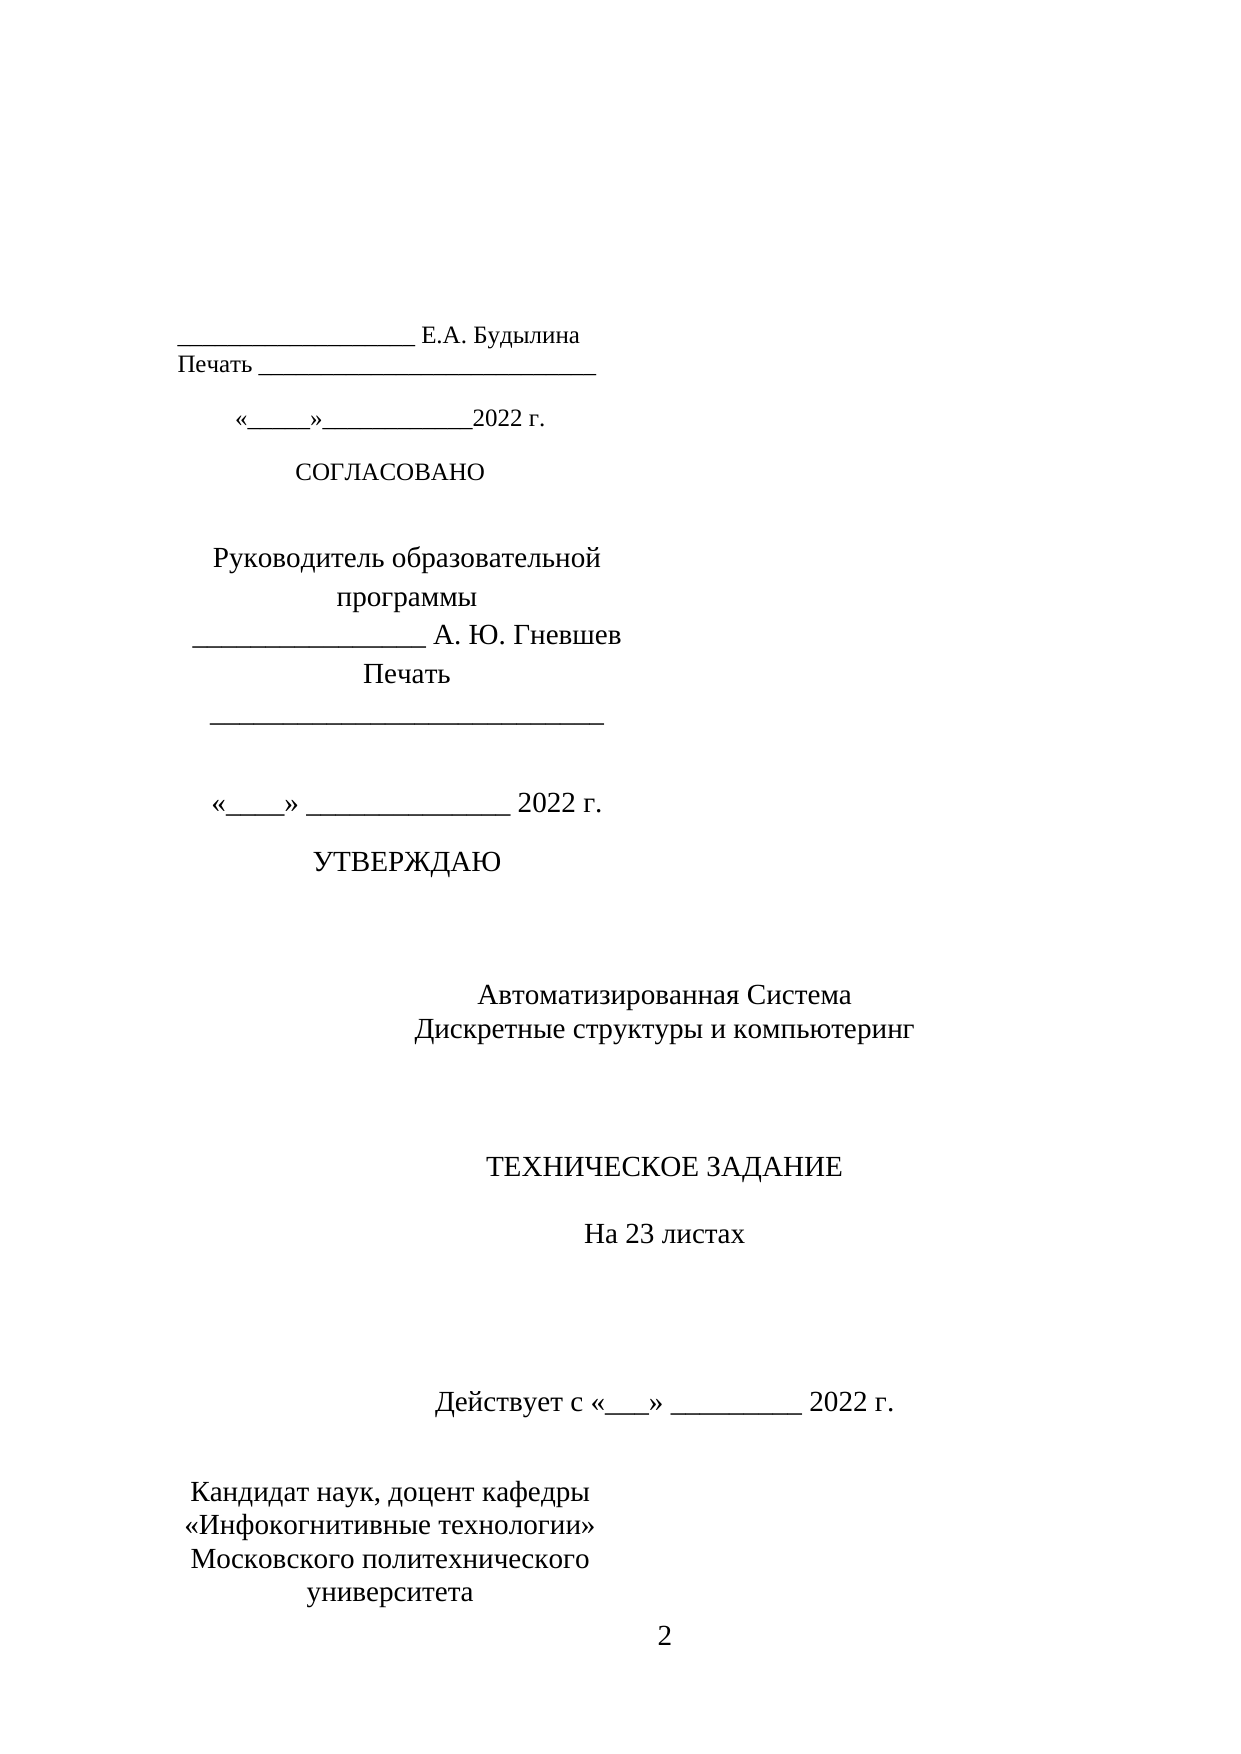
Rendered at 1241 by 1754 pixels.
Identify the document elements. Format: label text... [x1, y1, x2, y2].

table_cell «____» ______________ 2022 г. УТВЕРЖДАЮ [177, 785, 636, 977]
text На 23 листах [177, 1216, 1152, 1250]
text ТЕХНИЧЕСКОЕ ЗАДАНИЕ [177, 1149, 1152, 1183]
text Дискретные структуры и компьютеринг [177, 1011, 1152, 1044]
table_header Кандидат наук, доцент кафедры «Инфокогнитивные технологии» Московского политехнического университета [165, 1474, 615, 1666]
table_header Руководитель образовательной программы ________________ А. Ю. Гневшев Печать ___________________________ [177, 502, 636, 785]
text Действует с «___» _________ 2022 г. [177, 1384, 1152, 1418]
text Автоматизированная Система [177, 977, 1152, 1011]
